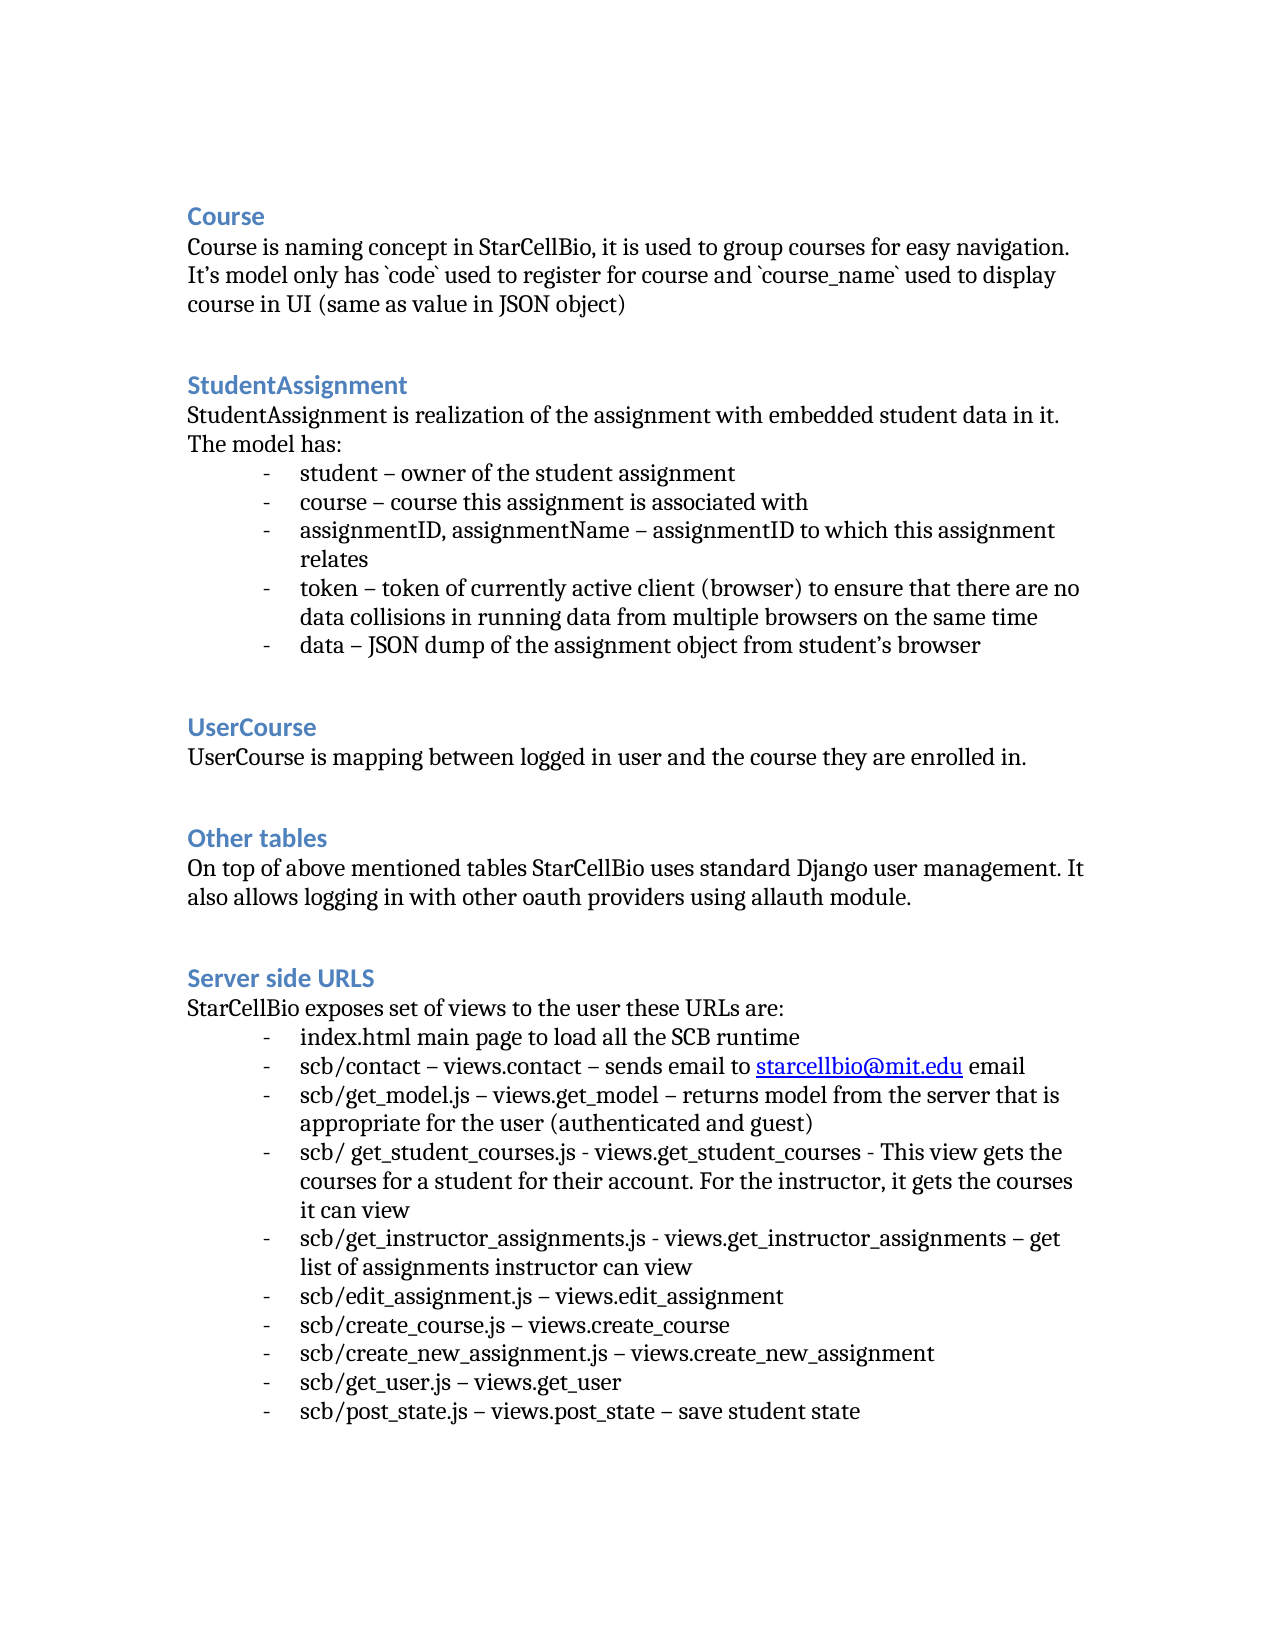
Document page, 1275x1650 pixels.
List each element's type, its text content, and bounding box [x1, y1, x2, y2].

list scb/create_new_assignment.js – views.create_new_assignment [262, 1339, 1087, 1368]
list scb/create_course.js – views.create_course [262, 1311, 1087, 1339]
list scb/ get_student_courses.js - views.get_student_courses - This view gets the courses for a student for their account. For the instructor, it gets the courses it can view [262, 1138, 1087, 1224]
list data – JSON dump of the assignment object from student’s browser [262, 631, 1087, 660]
list student – owner of the student assignment [262, 459, 1087, 488]
list index.html main page to load all the SCB runtime [262, 1023, 1087, 1052]
list scb/get_instructor_assignments.js - views.get_instructor_assignments – get list of assignments instructor can view [262, 1224, 1087, 1282]
subtitle StudentAssignment [187, 368, 1087, 401]
subtitle UserCourse [187, 710, 1087, 743]
subtitle Course [187, 199, 1087, 233]
text UserCourse is mapping between logged in user and the course they are enrolled in. [187, 743, 1087, 772]
list token – token of currently active client (browser) to ensure that there are no data collisions in running data from multiple browsers on the same time [262, 574, 1087, 631]
subtitle Other tables [187, 821, 1087, 854]
list assignmentID, assignmentName – assignmentID to which this assignment relates [262, 516, 1087, 574]
text On top of above mentioned tables StarCellBio uses standard Django user management. It also allows logging in with other oauth providers using allauth module. [187, 854, 1087, 912]
list scb/post_state.js – views.post_state – save student state [262, 1397, 1087, 1426]
list course – course this assignment is associated with [262, 488, 1087, 516]
list scb/get_user.js – views.get_user [262, 1368, 1087, 1397]
list scb/get_model.js – views.get_model – returns model from the server that is appropriate for the user (authenticated and guest) [262, 1081, 1087, 1138]
list scb/edit_assignment.js – views.edit_assignment [262, 1282, 1087, 1311]
subtitle Server side URLS [187, 961, 1087, 994]
list scb/contact – views.contact – sends email to starcellbio@mit.edu email [262, 1052, 1087, 1081]
text StudentAssignment is realization of the assignment with embedded student data in it. The model has: [187, 401, 1087, 459]
text StarCellBio exposes set of views to the user these URLs are: [187, 994, 1087, 1023]
text Course is naming concept in StarCellBio, it is used to group courses for easy navigation. It’s model only has `code` used to register for course and `course_name` used to display course in UI (same as value in JSON object) [187, 233, 1087, 319]
